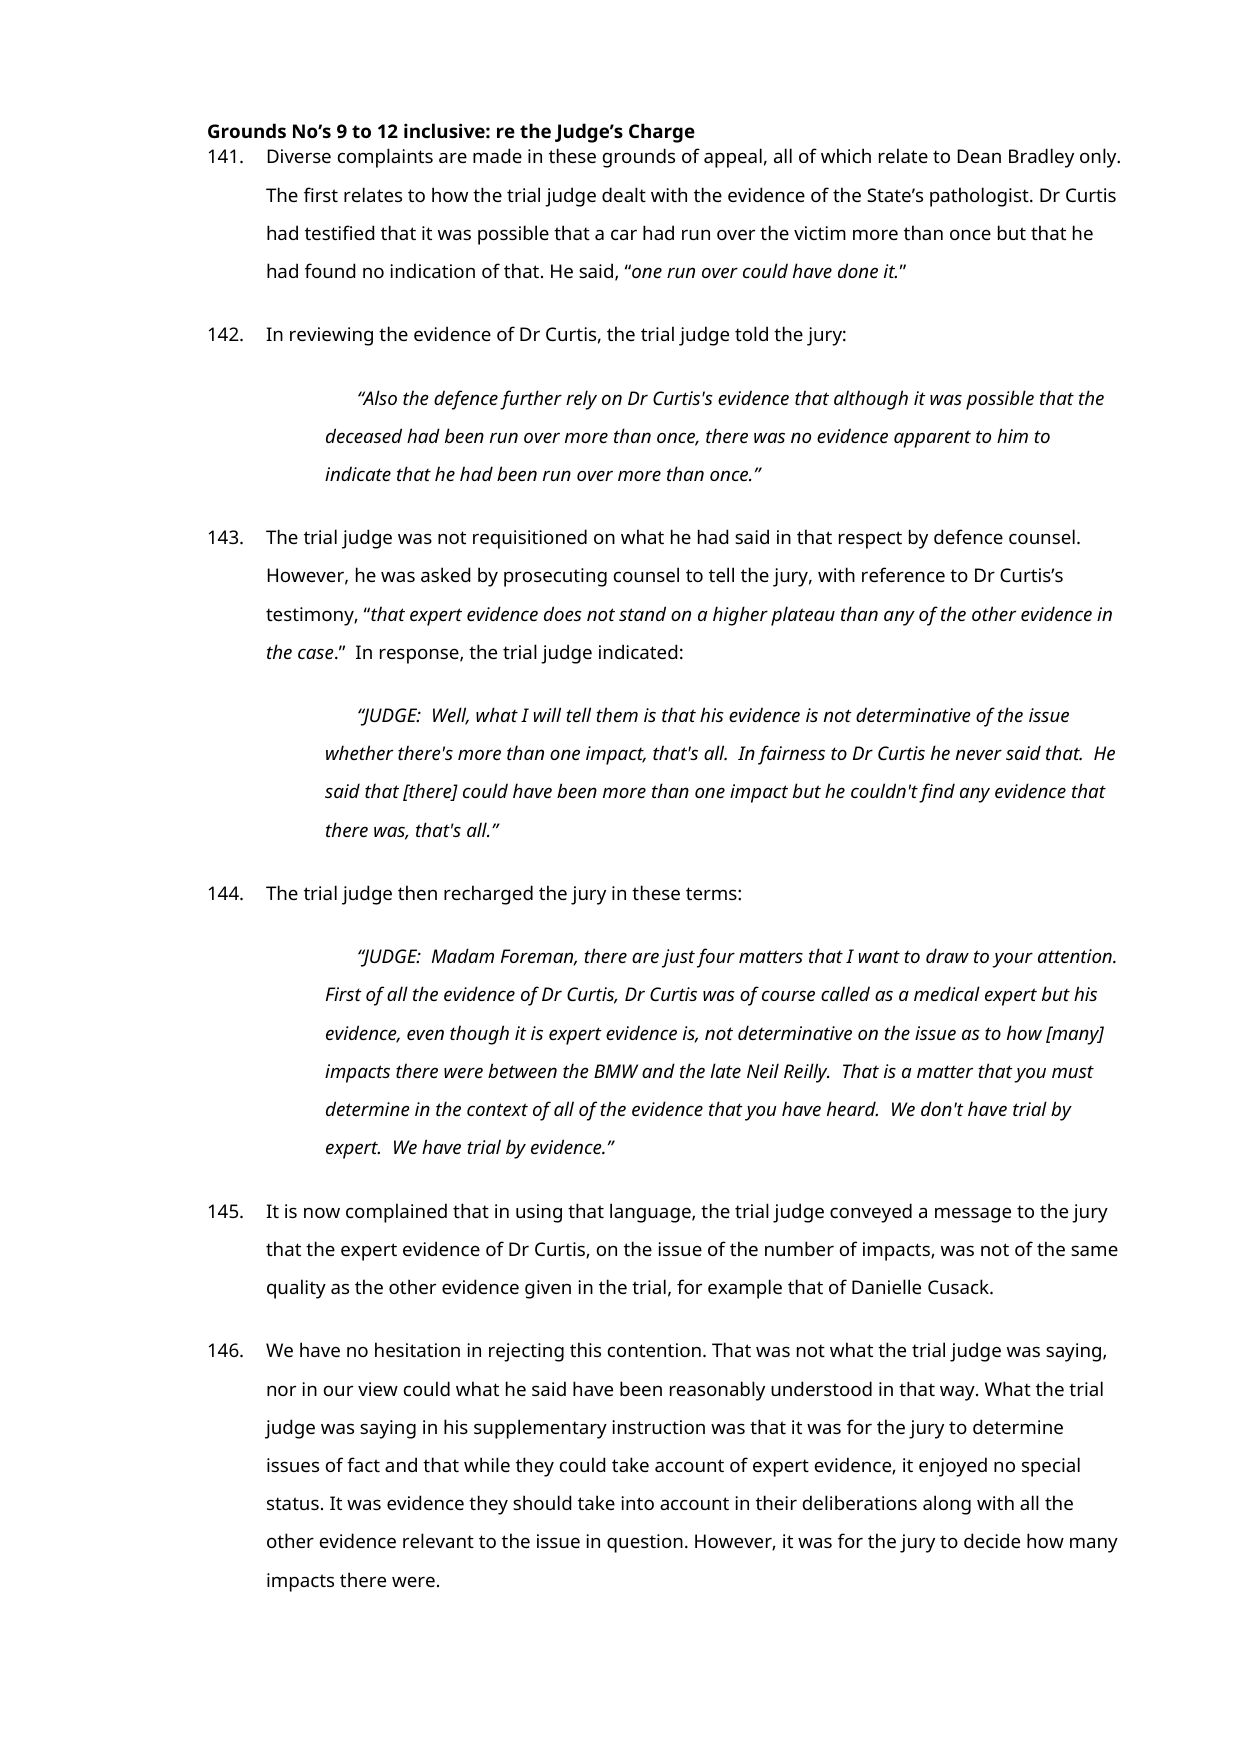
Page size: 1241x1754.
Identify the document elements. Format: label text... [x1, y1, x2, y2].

text “Also the defence further rely on Dr Curtis's evidence that although it was possible that the deceased had been run over more than once, there was no evidence apparent to him to indicate that he had been run over more than once.” [266, 385, 1122, 487]
text 142. In reviewing the evidence of Dr Curtis, the trial judge told the jury: [207, 322, 1122, 347]
text 145. It is now complained that in using that language, the trial judge conveyed a message to the jury that the expert evidence of Dr Curtis, on the issue of the number of impacts, was not of the same quality as the other evidence given in the trial, for example that of Danielle Cusack. [207, 1198, 1122, 1300]
text 143. The trial judge was not requisitioned on what he had said in that respect by defence counsel. However, he was asked by prosecuting counsel to tell the jury, with reference to Dr Curtis’s testimony, “that expert evidence does not stand on a higher plateau than any of the other evidence in the case.” In response, the trial judge indicated: [207, 524, 1122, 665]
text “JUDGE: Well, what I will tell them is that his evidence is not determinative of the issue whether there's more than one impact, that's all. In fairness to Dr Curtis he never said that. He said that [there] could have been more than one impact but he couldn't find any evidence that there was, that's all.” [266, 702, 1122, 843]
text 144. The trial judge then recharged the jury in these terms: [207, 880, 1122, 906]
text 141. Diverse complaints are made in these grounds of appeal, all of which relate to Dean Bradley only. The first relates to how the trial judge dealt with the evidence of the State’s pathologist. Dr Curtis had testified that it was possible that a car had run over the victim more than once but that he had found no indication of that. He said, “one run over could have done it.” [207, 144, 1122, 284]
text 146. We have no hesitation in rejecting this contention. That was not what the trial judge was saying, nor in our view could what he said have been reasonably understood in that way. What the trial judge was saying in his supplementary instruction was that it was for the jury to determine issues of fact and that while they could take account of expert evidence, it enjoyed no special status. It was evidence they should take into account in their deliberations along with all the other evidence relevant to the issue in question. However, it was for the jury to decide how many impacts there were. [207, 1338, 1122, 1592]
subtitle Grounds No’s 9 to 12 inclusive: re the Judge’s Charge [207, 118, 1122, 144]
text “JUDGE: Madam Foreman, there are just four matters that I want to draw to your attention. First of all the evidence of Dr Curtis, Dr Curtis was of course called as a medical expert but his evidence, even though it is expert evidence is, not determinative on the issue as to how [many] impacts there were between the BMW and the late Neil Reilly. That is a matter that you must determine in the context of all of the evidence that you have heard. We don't have trial by expert. We have trial by evidence.” [266, 943, 1122, 1160]
